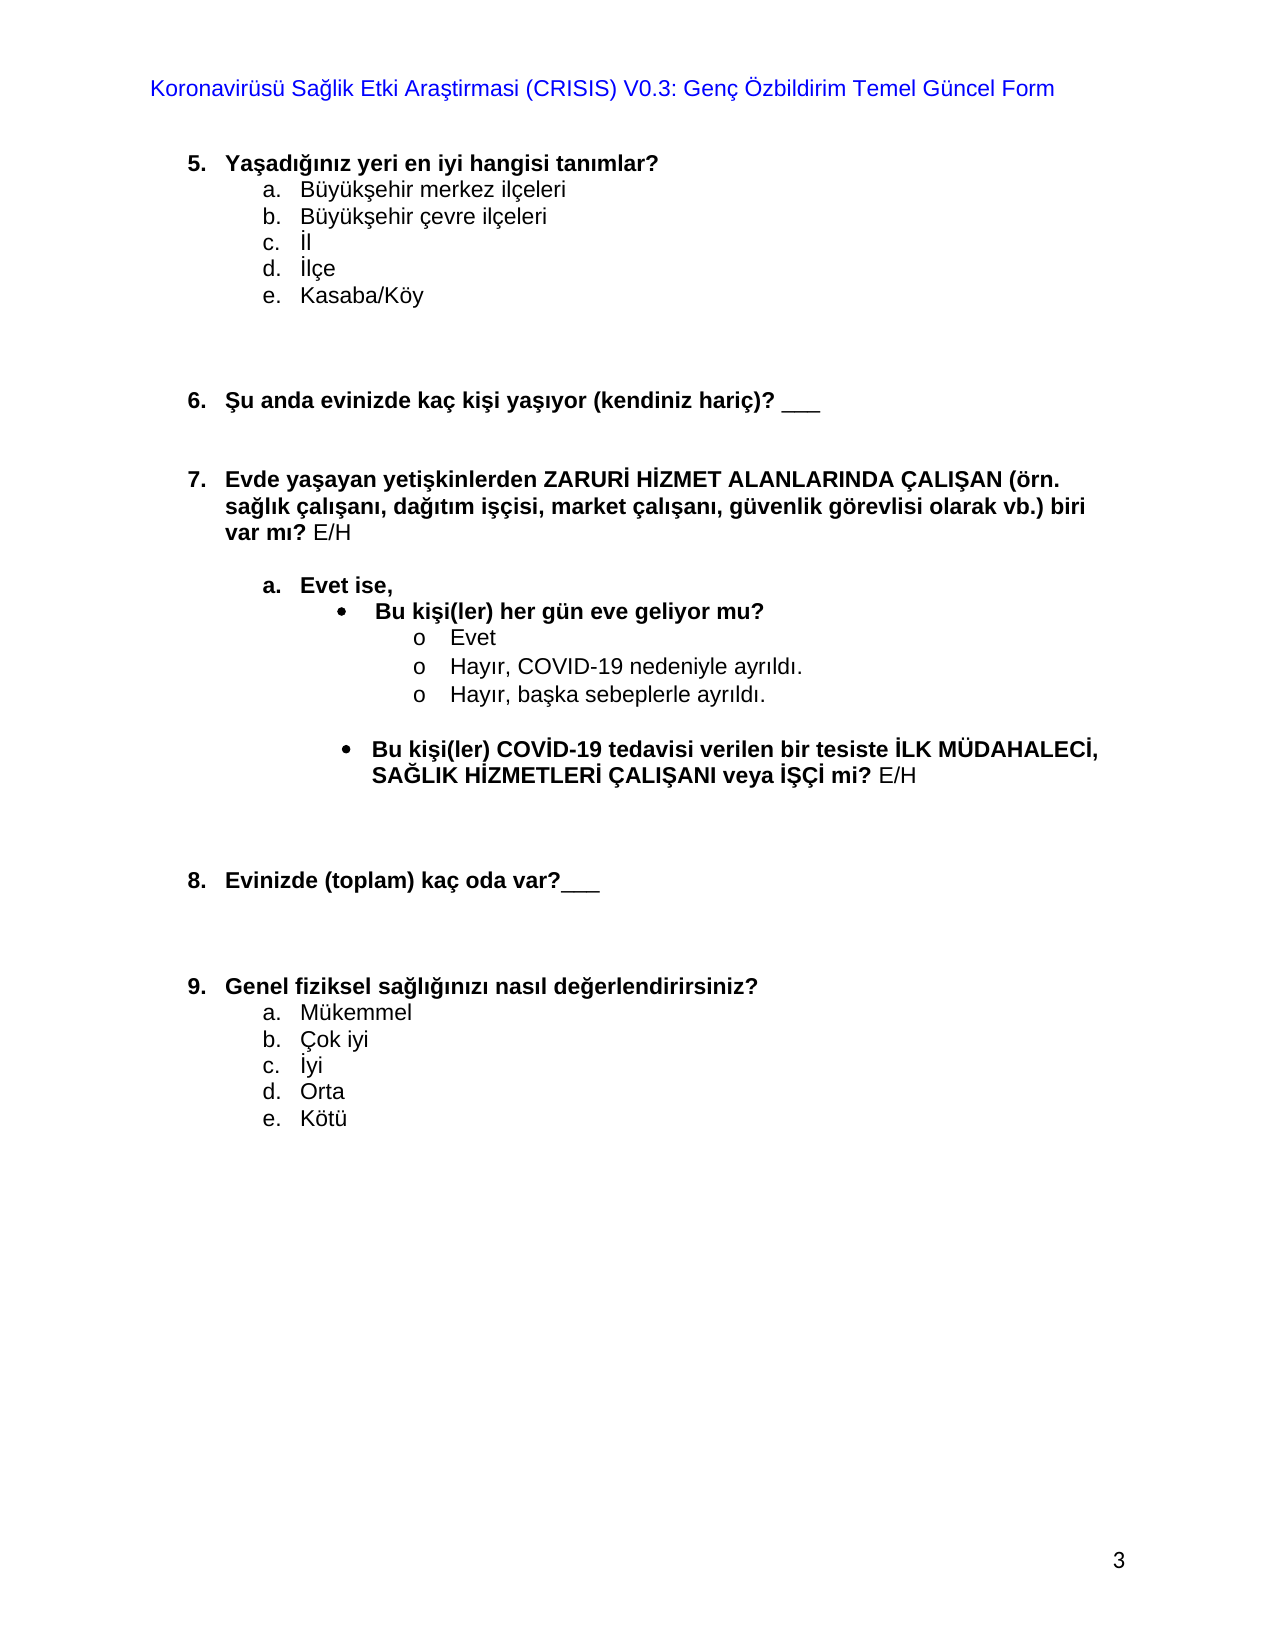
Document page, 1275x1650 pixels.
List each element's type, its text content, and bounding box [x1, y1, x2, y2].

list Evde yaşayan yetişkinlerden ZARURİ HİZMET ALANLARINDA ÇALIŞAN (örn. sağlık çalışanı, dağıtım işçisi, market çalışanı, güvenlik görevlisi olarak vb.) biri var mı? E/H [187, 466, 1125, 545]
list Kötü [262, 1105, 1125, 1131]
list Büyükşehir merkez ilçeleri [262, 176, 1125, 203]
list İyi [262, 1052, 1125, 1078]
list Hayır, COVID-19 nedeniyle ayrıldı. [412, 653, 1125, 681]
list Bu kişi(ler) COVİD-19 tedavisi verilen bir tesiste İLK MÜDAHALECİ, SAĞLIK HİZMETLERİ ÇALIŞANI veya İŞÇİ mi? E/H [342, 736, 1125, 788]
list Yaşadığınız yeri en iyi hangisi tanımlar? [187, 150, 1125, 176]
list Mükemmel [262, 999, 1125, 1026]
list İl [262, 229, 1125, 255]
list Büyükşehir çevre ilçeleri [262, 203, 1125, 229]
list İlçe [262, 255, 1125, 282]
list Genel fiziksel sağlığınızı nasıl değerlendirirsiniz? [187, 973, 1125, 999]
list Evinizde (toplam) kaç oda var?___ [187, 867, 1125, 894]
list Çok iyi [262, 1026, 1125, 1052]
list Evet ise, [262, 572, 1125, 598]
list Orta [262, 1078, 1125, 1105]
list Kasaba/Köy [262, 282, 1125, 308]
list Evet [412, 624, 1125, 653]
list Bu kişi(ler) her gün eve geliyor mu? [337, 598, 1125, 624]
list Şu anda evinizde kaç kişi yaşıyor (kendiniz hariç)? ___ [187, 387, 1125, 413]
list Hayır, başka sebeplerle ayrıldı. [412, 681, 1125, 709]
